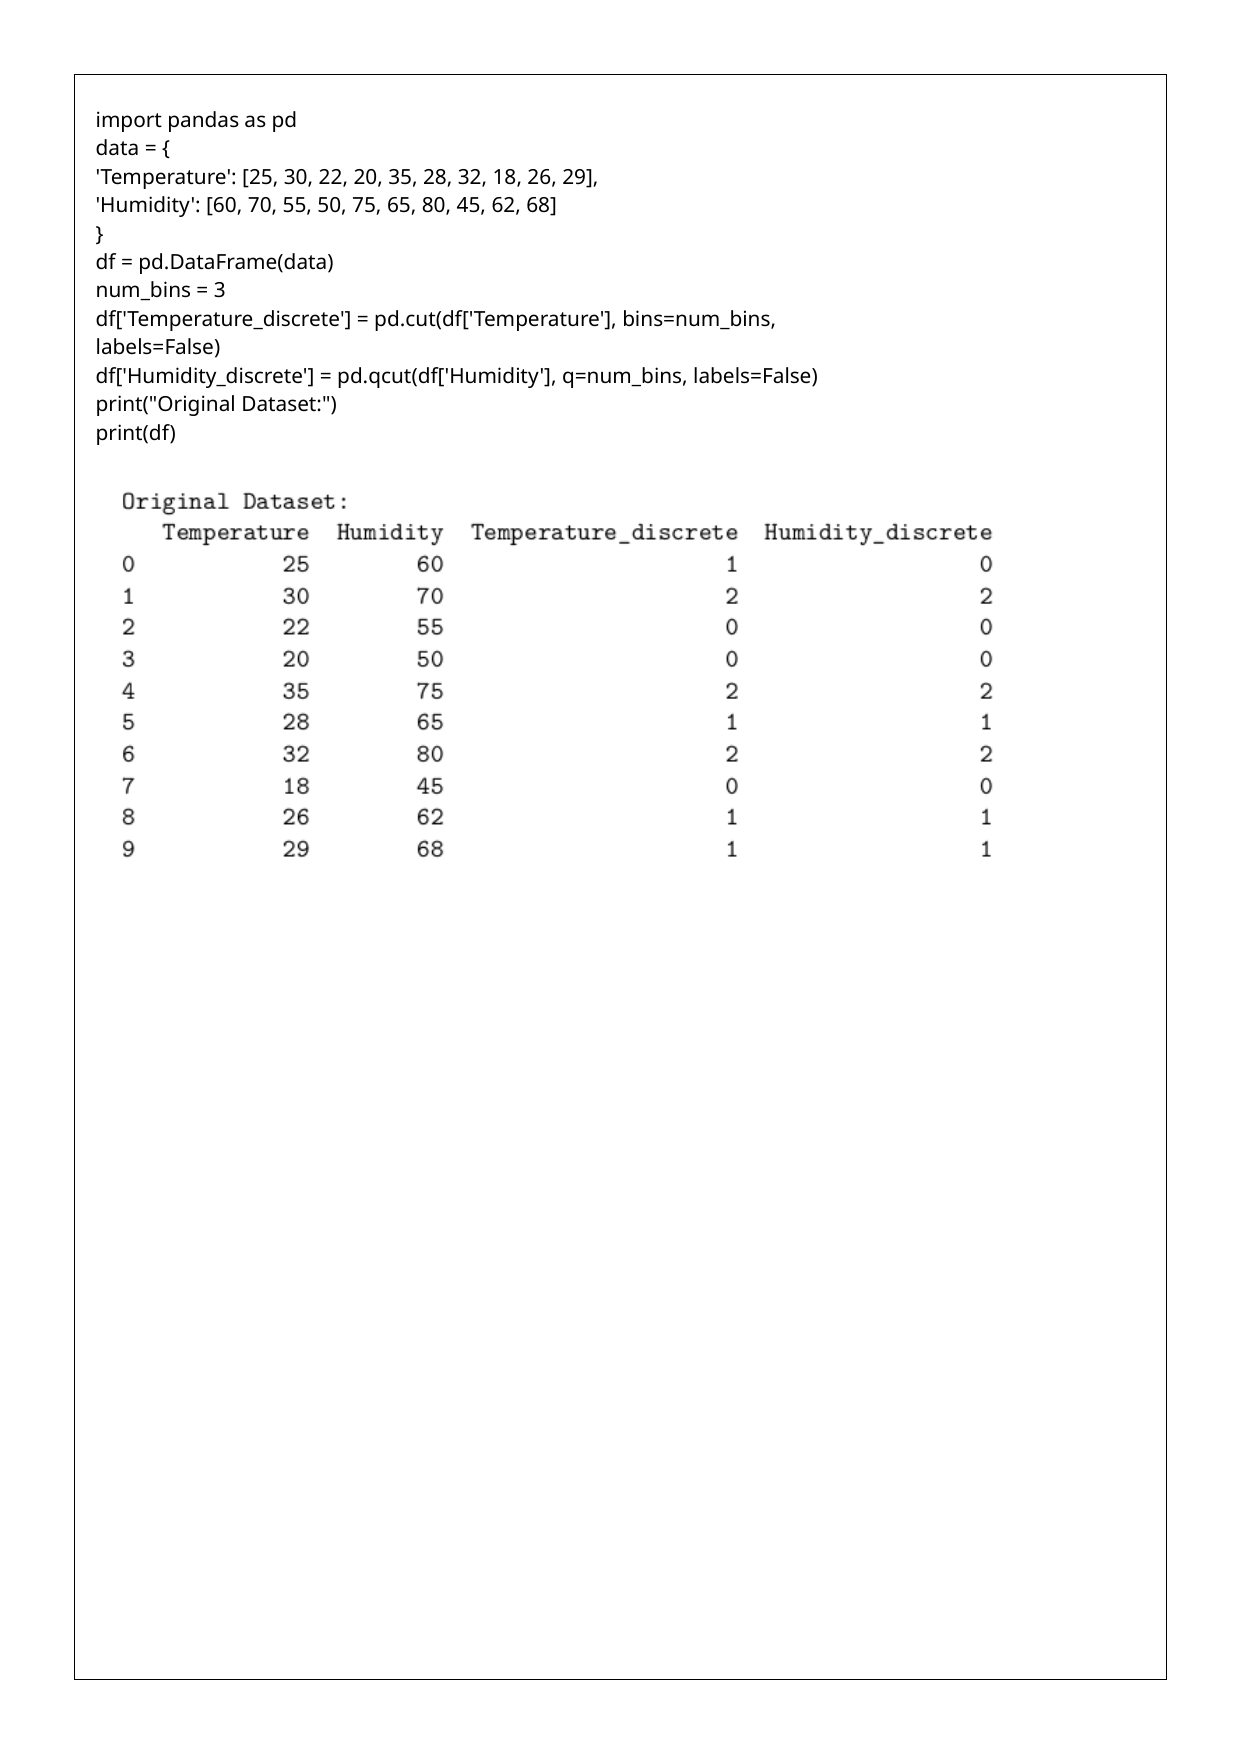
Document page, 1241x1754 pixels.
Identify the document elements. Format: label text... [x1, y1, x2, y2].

text 'Humidity': [60, 70, 55, 50, 75, 65, 80, 45, 62, 68] [77, 190, 1164, 219]
text labels=False) [77, 332, 1164, 361]
text 'Temperature': [25, 30, 22, 20, 35, 28, 32, 18, 26, 29], [77, 162, 1164, 190]
text print(df) [77, 418, 1164, 446]
text df = pd.DataFrame(data) [77, 247, 1164, 276]
text print("Original Dataset:") [77, 389, 1164, 418]
text import pandas as pd [77, 105, 1164, 133]
text data = { [77, 133, 1164, 162]
text df['Humidity_discrete'] = pd.qcut(df['Humidity'], q=num_bins, labels=False) [77, 361, 1164, 389]
text df['Temperature_discrete'] = pd.cut(df['Temperature'], bins=num_bins, [77, 304, 1164, 332]
text } [77, 219, 1164, 247]
picture [102, 474, 1139, 921]
text num_bins = 3 [77, 276, 1164, 304]
